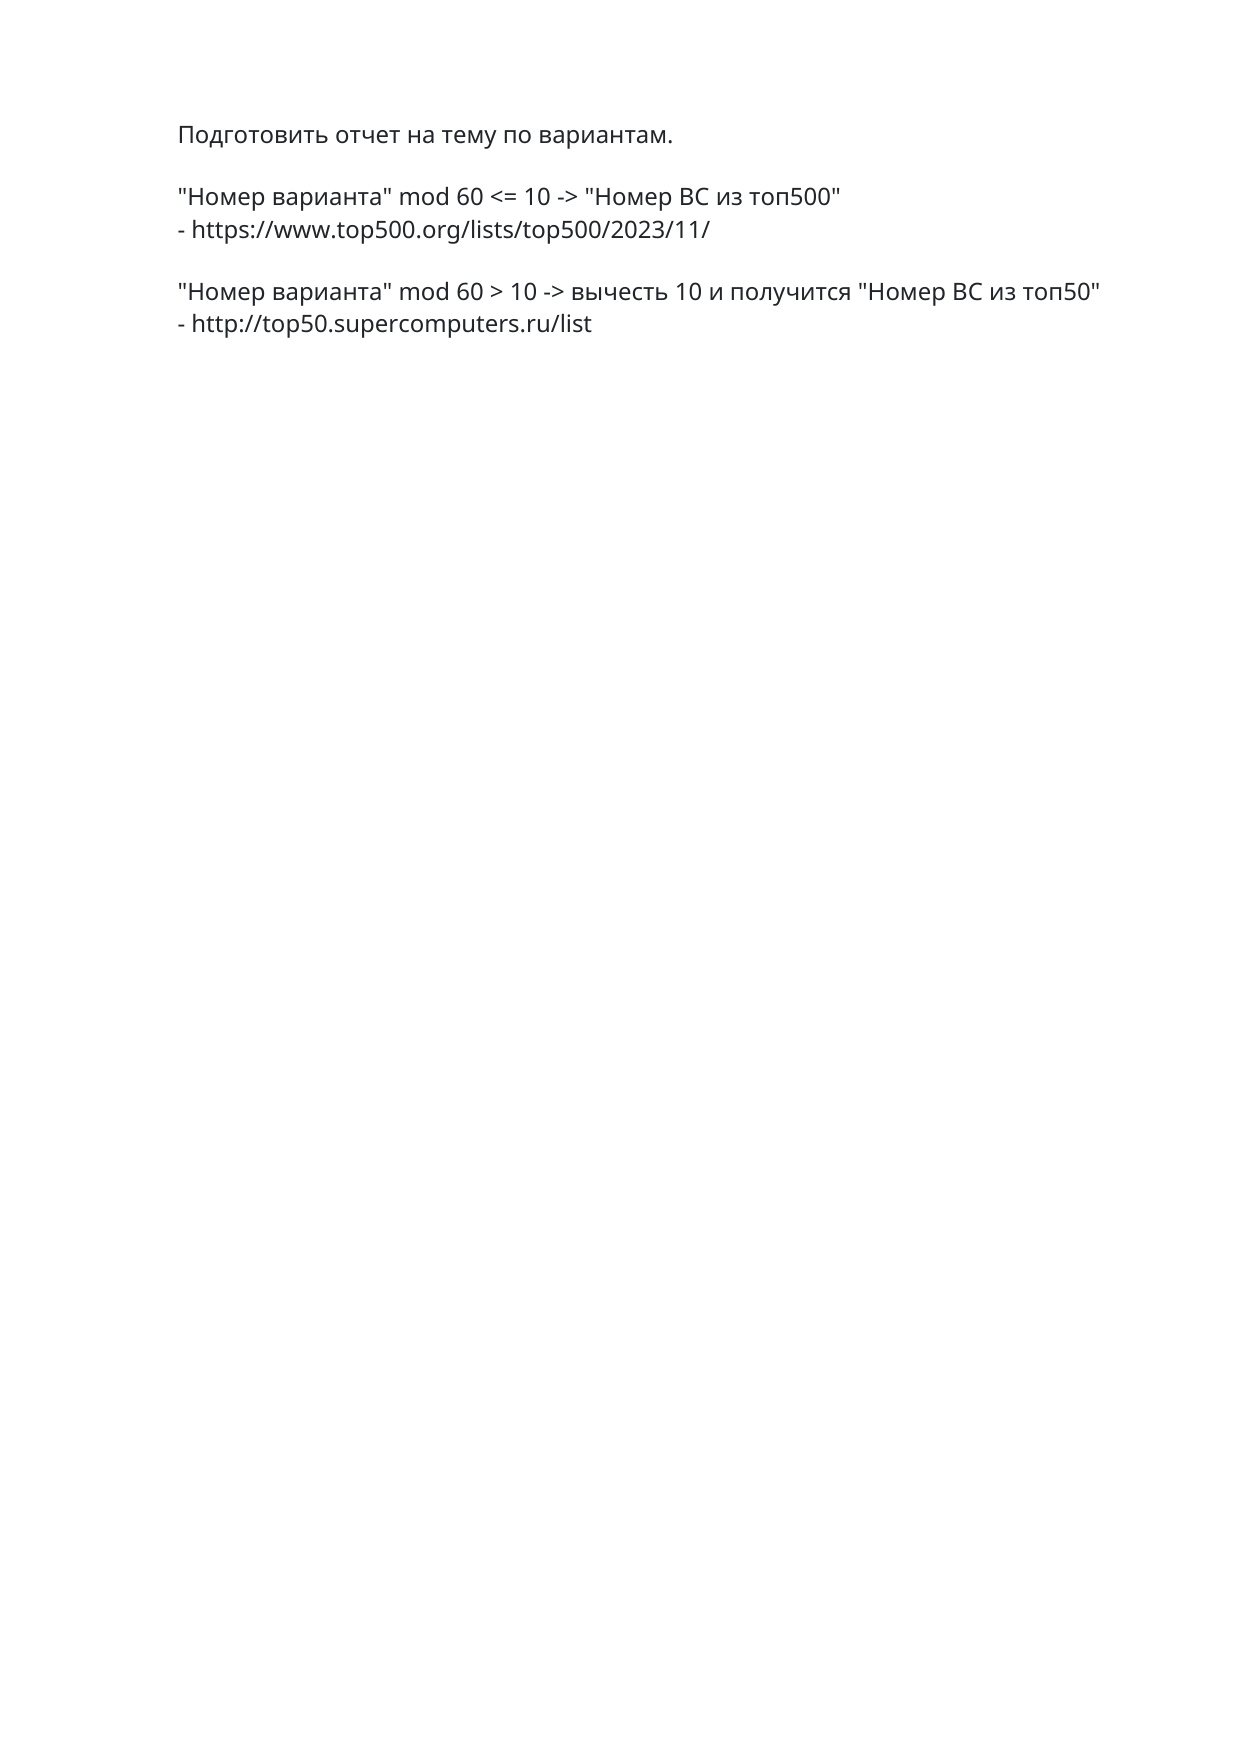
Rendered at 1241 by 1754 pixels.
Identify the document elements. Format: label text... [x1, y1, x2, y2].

text Подготовить отчет на тему по вариантам. [177, 118, 1152, 151]
text "Номер варианта" mod 60 > 10 -> вычесть 10 и получится "Номер ВС из топ50" - http://top50.supercomputers.ru/list [177, 274, 1152, 339]
text "Номер варианта" mod 60 <= 10 -> "Номер ВС из топ500" - https://www.top500.org/lists/top500/2023/11/ [177, 180, 1152, 245]
